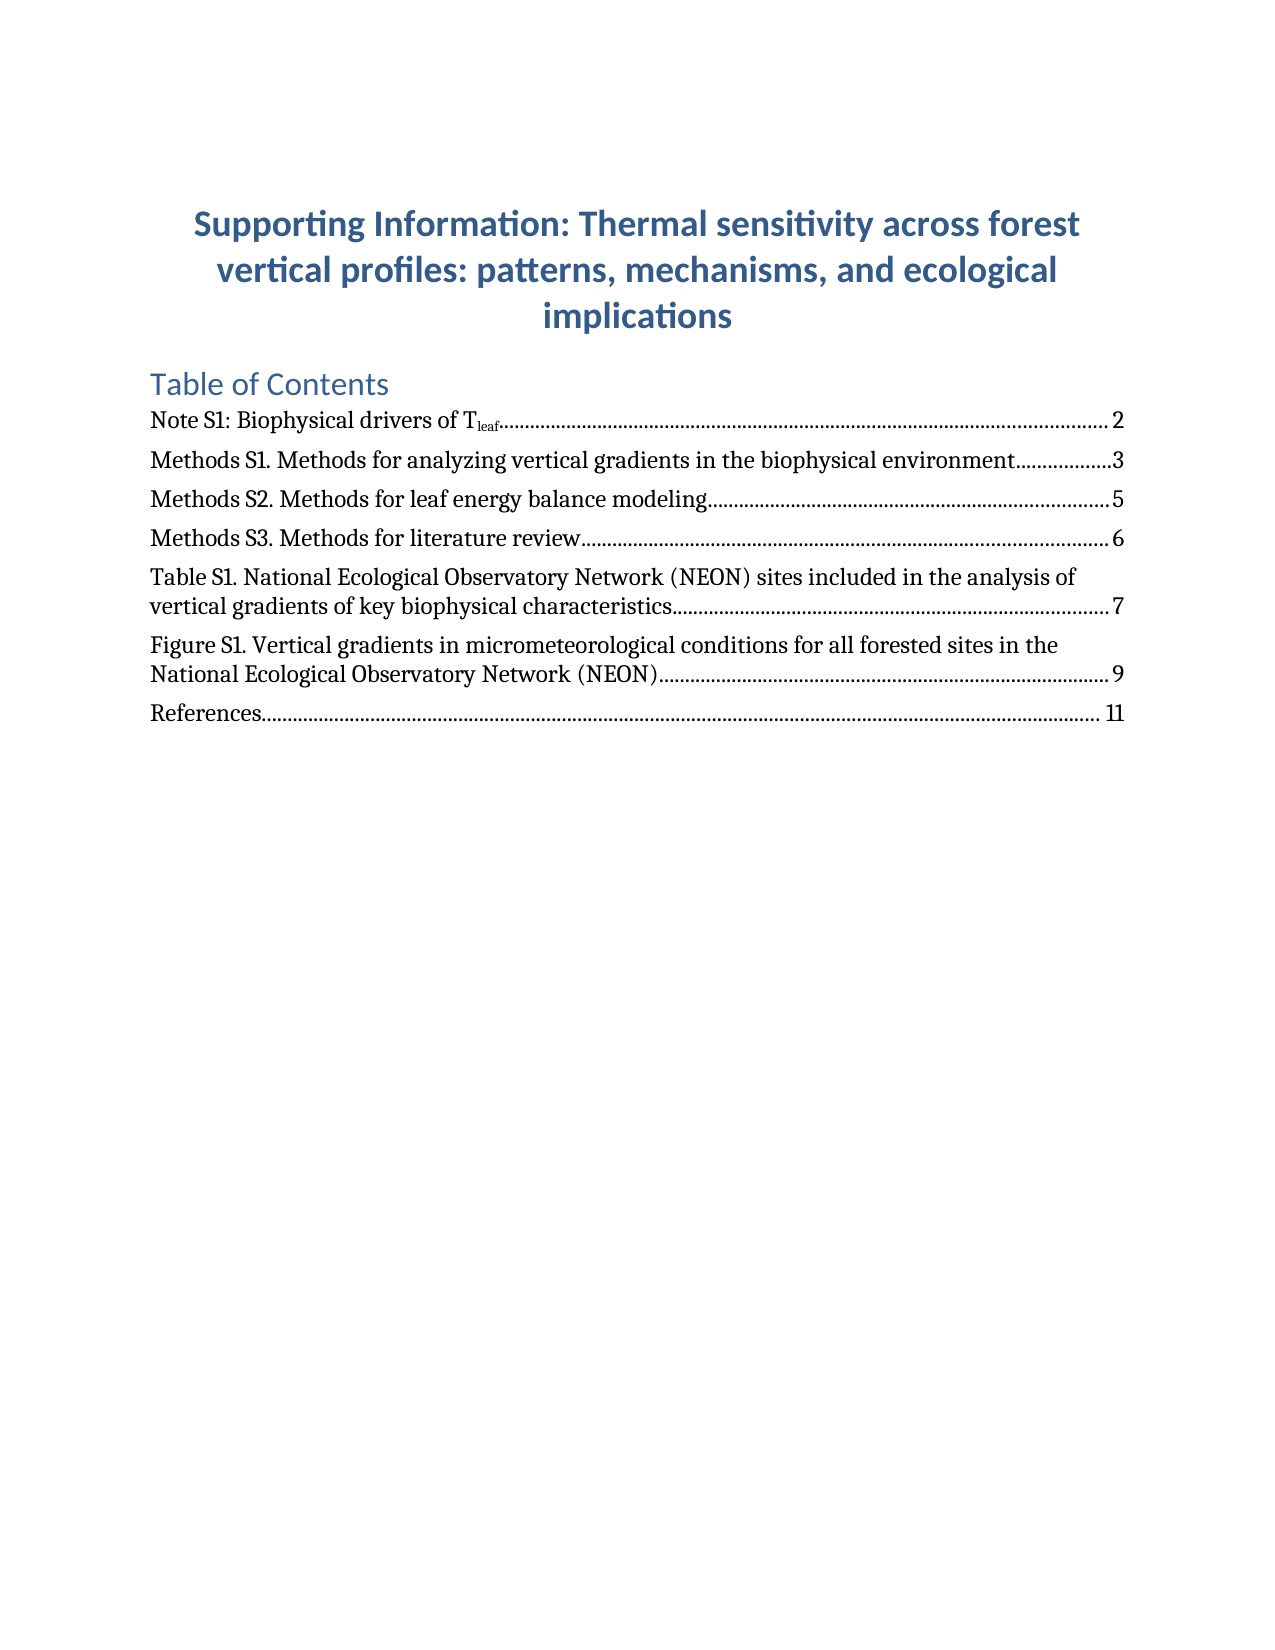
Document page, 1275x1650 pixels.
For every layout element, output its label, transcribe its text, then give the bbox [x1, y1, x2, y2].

title Supporting Information: Thermal sensitivity across forest vertical profiles: patterns, mechanisms, and ecological implications [150, 200, 1125, 337]
